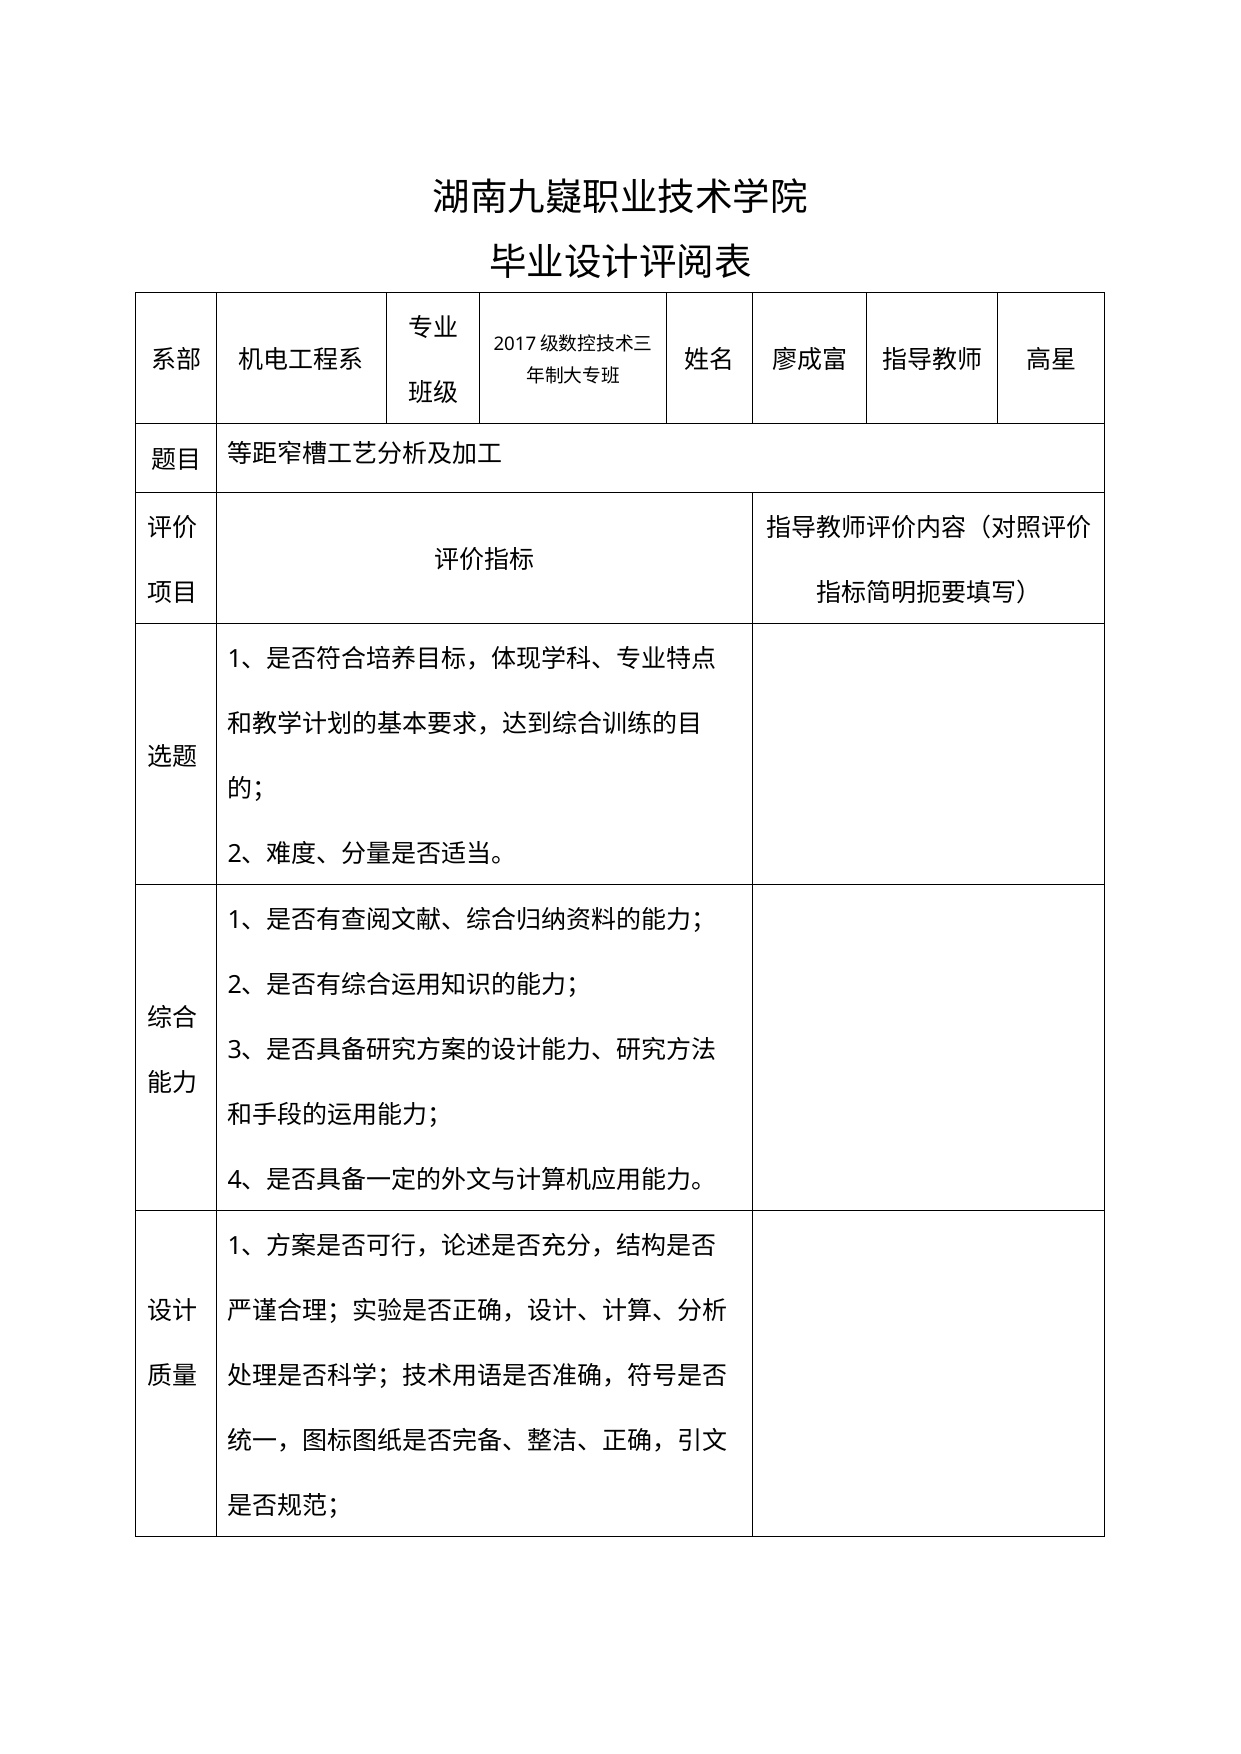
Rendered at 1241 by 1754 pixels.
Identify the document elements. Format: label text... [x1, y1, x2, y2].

table_header 机电工程系 [217, 293, 386, 423]
table_cell 1、是否有查阅文献、综合归纳资料的能力； 2、是否有综合运用知识的能力； 3、是否具备研究方案的设计能力、研究方法和手段的运用能力； 4、是否具备一定的外文与计算机应用能力。 [217, 885, 752, 1210]
table_header 指导教师 [867, 293, 997, 423]
table_cell 1、是否符合培养目标，体现学科、专业特点和教学计划的基本要求，达到综合训练的目的； 2、难度、分量是否适当。 [217, 624, 752, 884]
table_cell 指导教师评价内容（对照评价指标简明扼要填写） [753, 493, 1104, 623]
table_cell 评价指标 [217, 493, 752, 623]
table_header 专业班级 [387, 293, 479, 423]
table_cell [753, 1211, 1104, 1536]
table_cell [217, 1211, 752, 1536]
table_header 高星 [998, 293, 1104, 423]
table_cell 等距窄槽工艺分析及加工 [217, 424, 1104, 492]
table_header 廖成富 [753, 293, 866, 423]
table_cell [753, 885, 1104, 1210]
table_cell [753, 624, 1104, 884]
table_cell 选题 [136, 624, 216, 884]
table_cell 题目 [136, 424, 216, 492]
text 毕业设计评阅表 [187, 227, 1053, 292]
table_header 2017级数控技术三年制大专班 [480, 293, 666, 423]
table_cell 综合能力 [136, 885, 216, 1210]
table_cell 评价项目 [136, 493, 216, 623]
text 湖南九嶷职业技术学院 [187, 162, 1053, 227]
table_cell 设计质量 [136, 1211, 216, 1536]
table_header 姓名 [667, 293, 752, 423]
table_header 系部 [136, 293, 216, 423]
